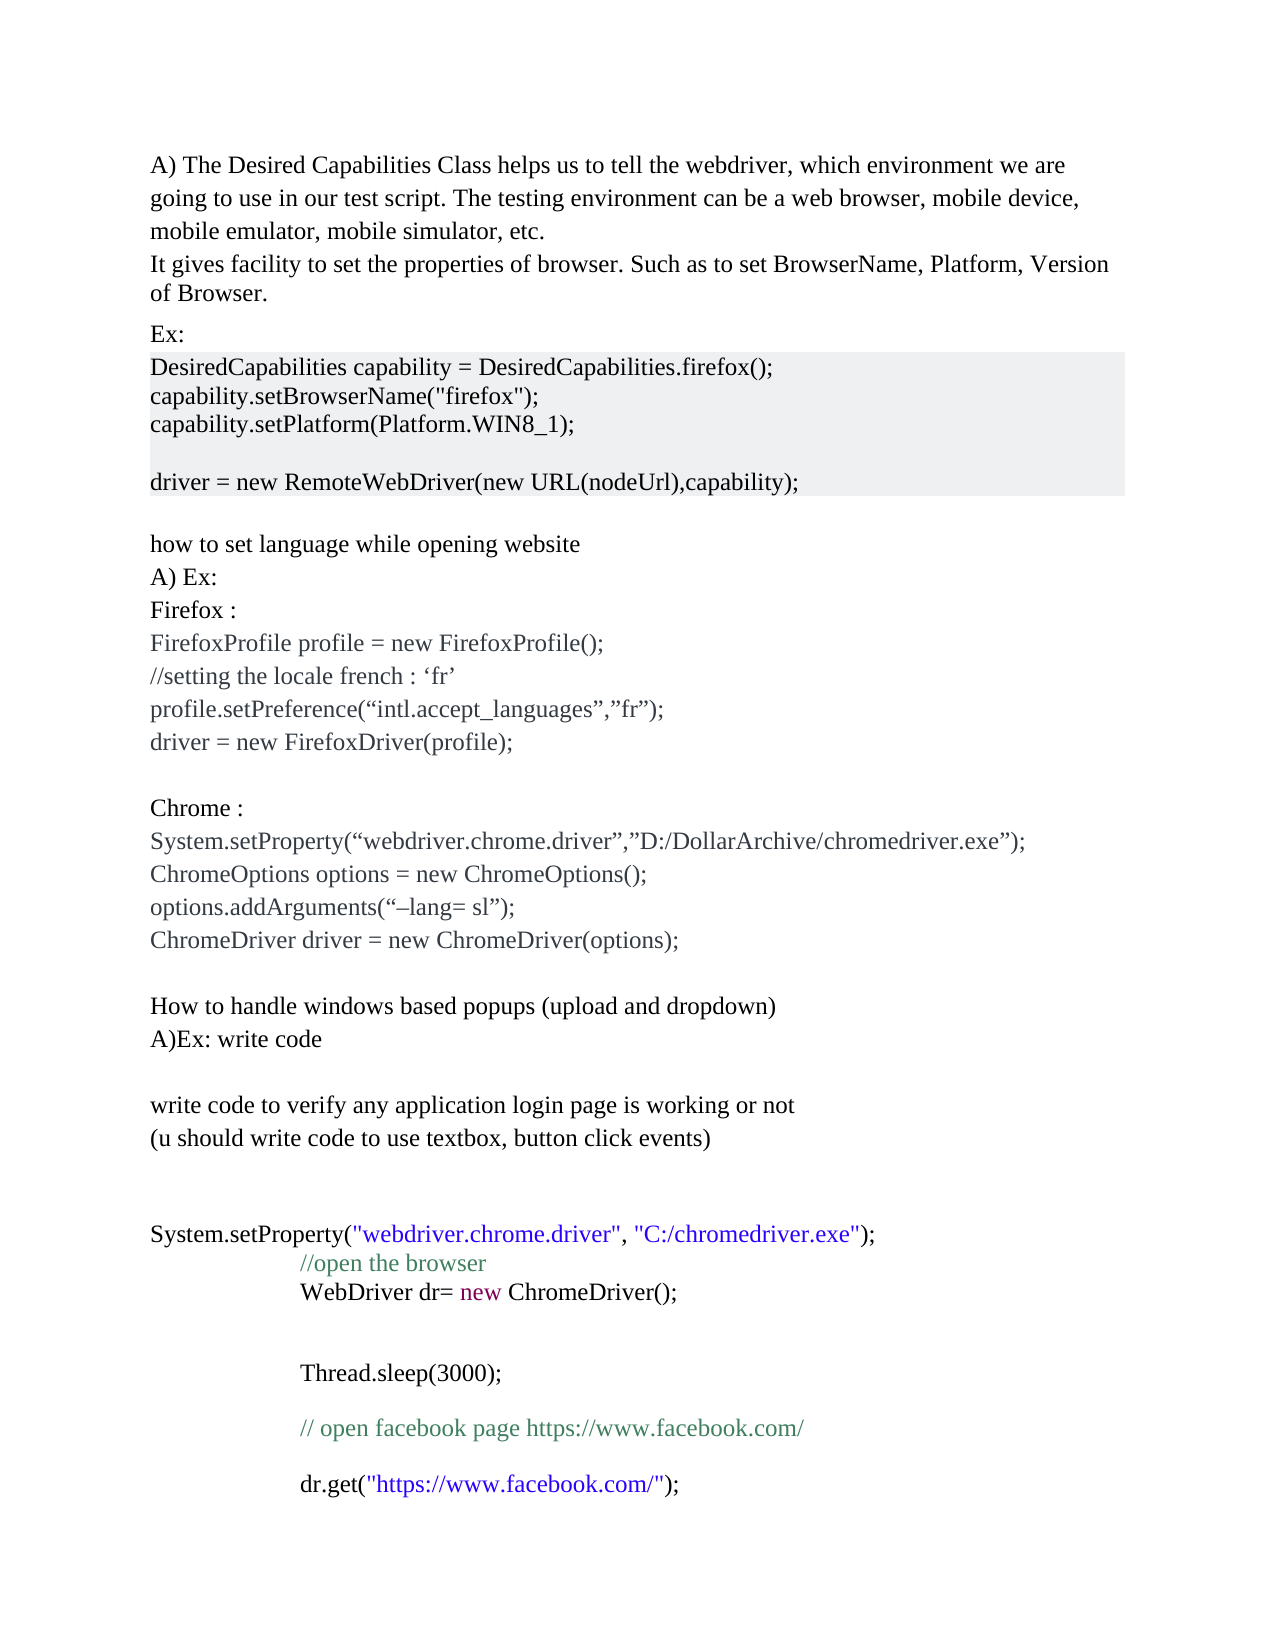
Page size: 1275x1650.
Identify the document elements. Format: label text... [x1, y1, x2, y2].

text (u should write code to use textbox, button click events) [150, 1123, 1125, 1152]
text System.setProperty("webdriver.chrome.driver", "C:/chromedriver.exe"); [150, 1219, 1125, 1248]
text A) Ex: [150, 562, 1125, 591]
text dr.get("https://www.facebook.com/"); [150, 1469, 1125, 1497]
text Ex: [150, 319, 1125, 348]
text Firefox : [150, 595, 1125, 624]
text How to handle windows based popups (upload and dropdown) [150, 991, 1125, 1020]
text capability.setPlatform(Platform.WIN8_1); [150, 409, 1125, 438]
text Thread.sleep(3000); [150, 1358, 1125, 1387]
text A)Ex: write code [150, 1024, 1125, 1053]
text A) The Desired Capabilities Class helps us to tell the webdriver, which environment we are going to use in our test script. The testing environment can be a web browser, mobile device, mobile emulator, mobile simulator, etc. [150, 150, 1125, 245]
text DesiredCapabilities capability = DesiredCapabilities.firefox(); [150, 352, 1125, 381]
text //open the browser [150, 1248, 1125, 1277]
text WebDriver dr= new ChromeDriver(); [150, 1277, 1125, 1306]
text Chrome : [150, 793, 1125, 822]
text write code to verify any application login page is working or not [150, 1090, 1125, 1119]
text // open facebook page https://www.facebook.com/ [150, 1413, 1125, 1442]
text how to set language while opening website [150, 529, 1125, 558]
text FirefoxProfile profile = new FirefoxProfile(); //setting the locale french : ‘fr’ profile.setPreference(“intl.accept_languages”,”fr”); driver = new FirefoxDriver(profile); [150, 628, 1125, 756]
text System.setProperty(“webdriver.chrome.driver”,”D:/DollarArchive/chromedriver.exe”); ChromeOptions options = new ChromeOptions(); options.addArguments(“–lang= sl”); ChromeDriver driver = new ChromeDriver(options); [150, 826, 1125, 954]
text It gives facility to set the properties of browser. Such as to set BrowserName, Platform, Version of Browser. [150, 249, 1125, 307]
text capability.setBrowserName("firefox"); [150, 381, 1125, 409]
text driver = new RemoteWebDriver(new URL(nodeUrl),capability); [150, 467, 1125, 496]
